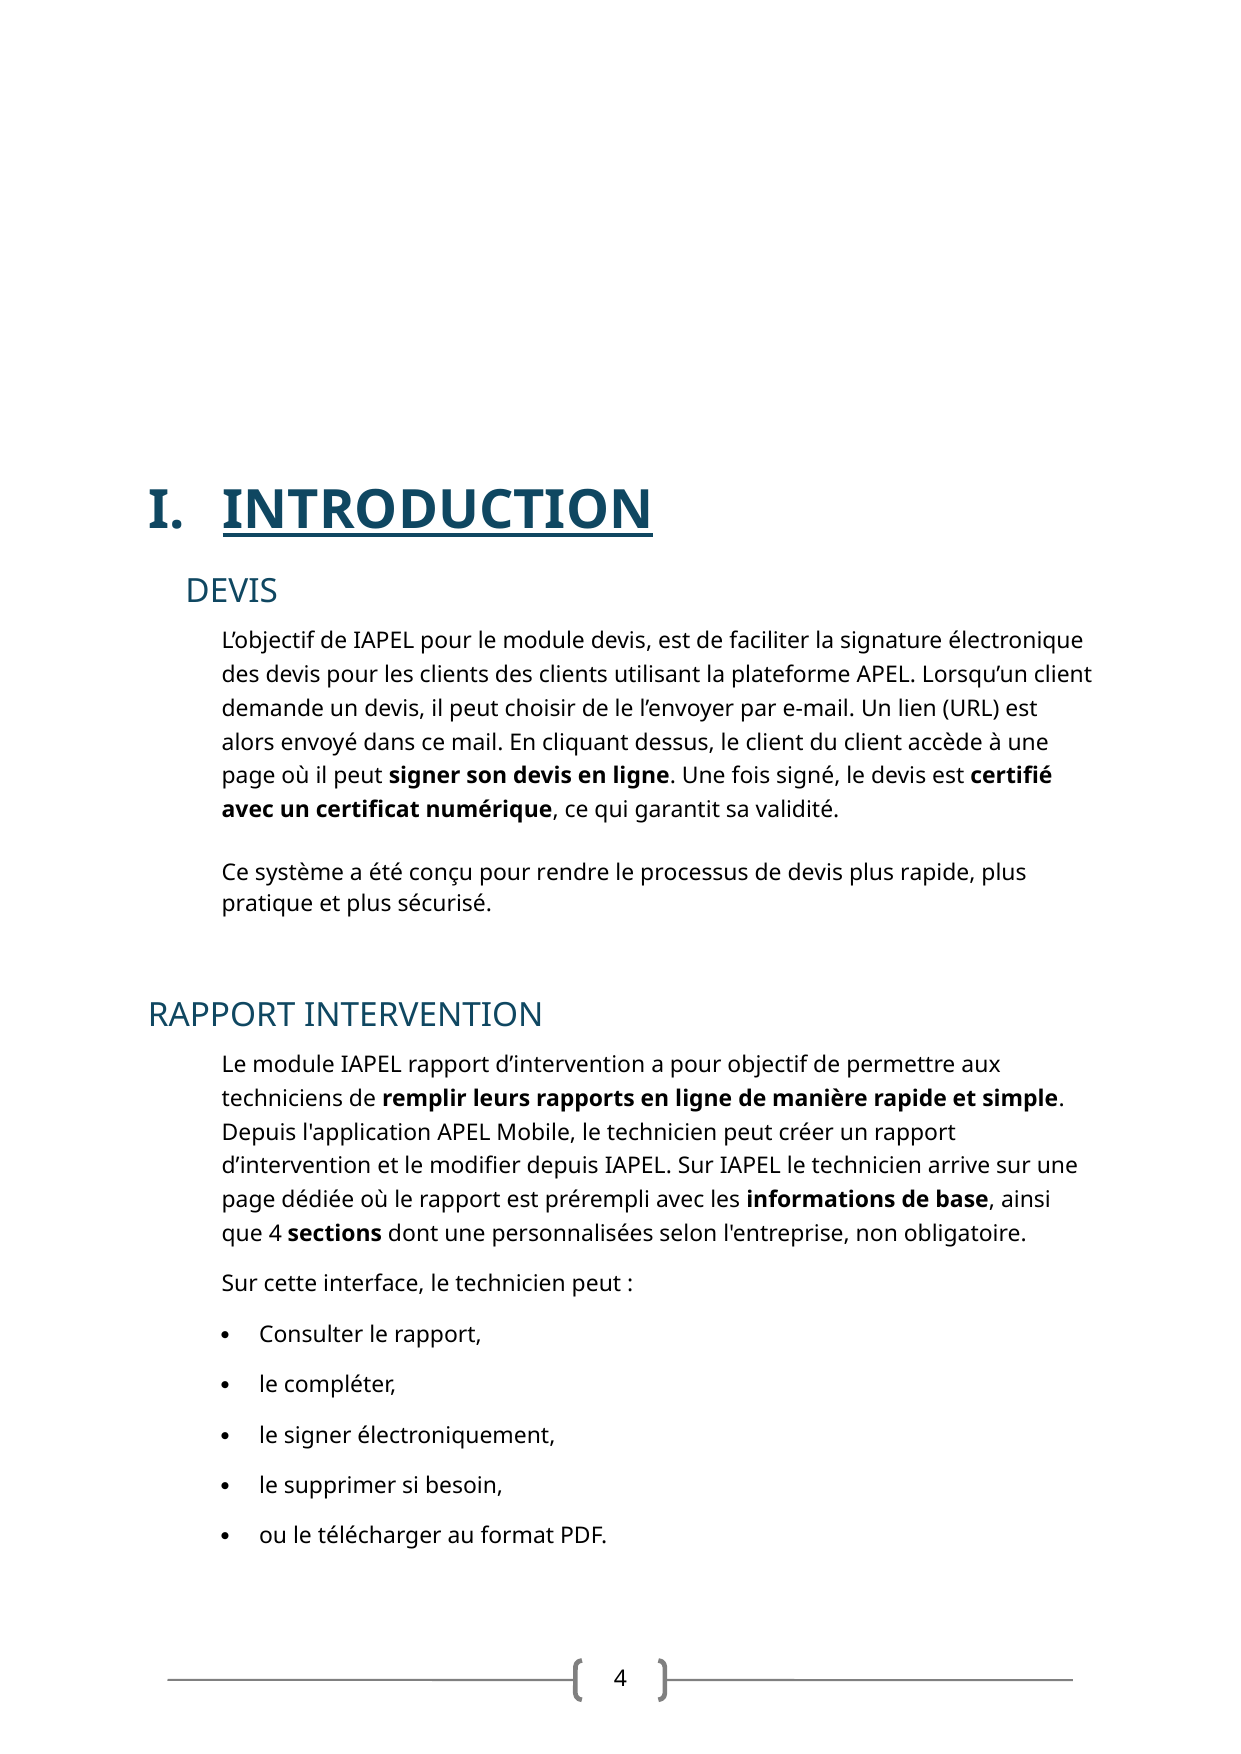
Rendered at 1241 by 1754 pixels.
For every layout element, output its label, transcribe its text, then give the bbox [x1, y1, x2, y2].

list le supprimer si besoin, [221, 1469, 1093, 1500]
list le signer électroniquement, [221, 1418, 1093, 1450]
text Le module IAPEL rapport d’intervention a pour objectif de permettre aux techniciens de remplir leurs rapports en ligne de manière rapide et simple. Depuis l'application APEL Mobile, le technicien peut créer un rapport d’intervention et le modifier depuis IAPEL. Sur IAPEL le technicien arrive sur une page dédiée où le rapport est prérempli avec les informations de base, ainsi que 4 sections dont une personnalisées selon l'entreprise, non obligatoire. [221, 1048, 1093, 1248]
list Consulter le rapport, [221, 1318, 1093, 1349]
subtitle RAPPORT INTERVENTION [148, 991, 1093, 1036]
text L’objectif de IAPEL pour le module devis, est de faciliter la signature électronique des devis pour les clients des clients utilisant la plateforme APEL. Lorsqu’un client demande un devis, il peut choisir de le l’envoyer par e-mail. Un lien (URL) est alors envoyé dans ce mail. En cliquant dessus, le client du client accède à une page où il peut signer son devis en ligne. Une fois signé, le devis est certifié avec un certificat numérique, ce qui garantit sa validité. [221, 624, 1093, 824]
subtitle INTRODUCTION [185, 471, 1093, 545]
list le compléter, [221, 1368, 1093, 1399]
text Ce système a été conçu pour rendre le processus de devis plus rapide, plus pratique et plus sécurisé. [221, 856, 1093, 919]
text Sur cette interface, le technicien peut : [221, 1267, 1093, 1298]
list ou le télécharger au format PDF. [221, 1519, 1093, 1551]
subtitle DEVIS [148, 567, 1093, 613]
